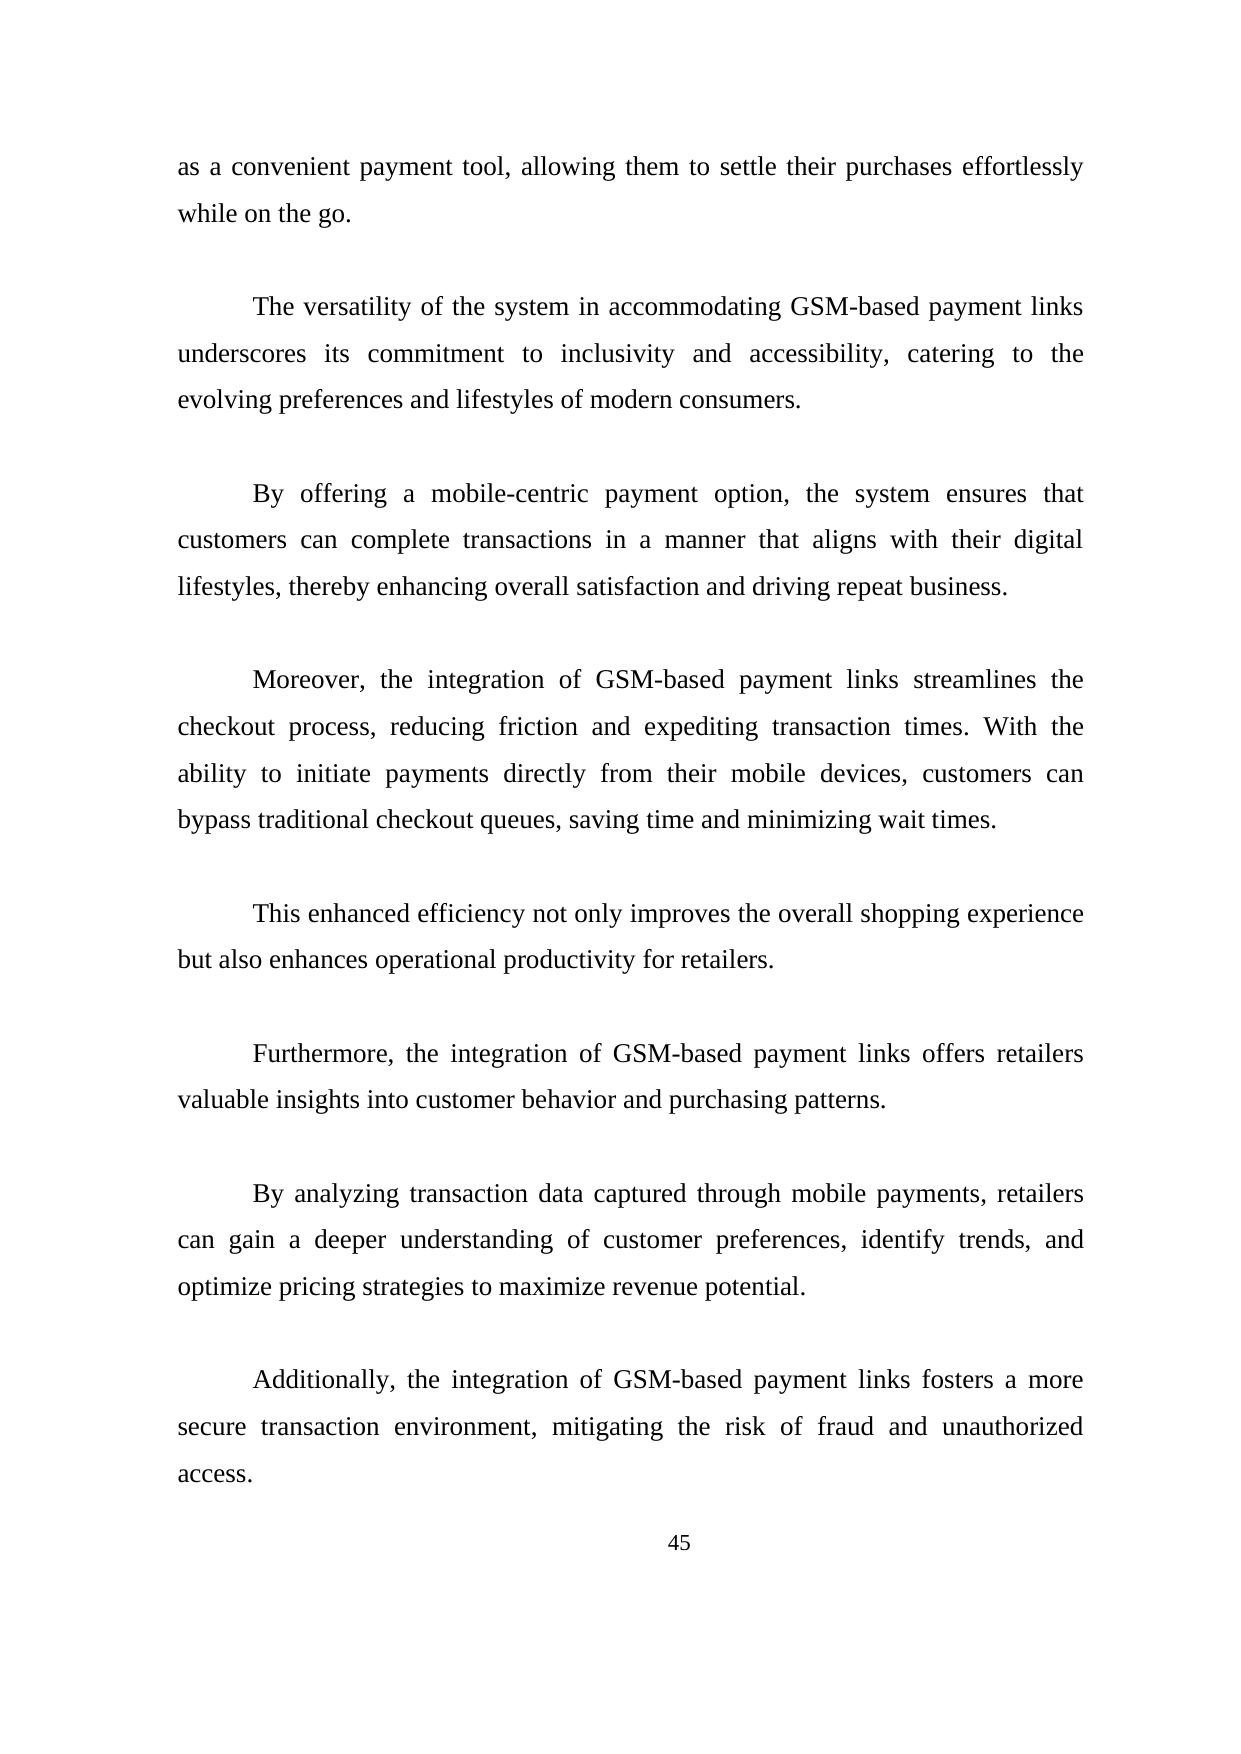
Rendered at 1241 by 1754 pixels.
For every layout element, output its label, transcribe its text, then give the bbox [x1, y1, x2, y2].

text By offering a mobile-centric payment option, the system ensures that customers can complete transactions in a manner that aligns with their digital lifestyles, thereby enhancing overall satisfaction and driving repeat business. [177, 477, 1085, 601]
text Furthermore, the integration of GSM-based payment links offers retailers valuable insights into customer behavior and purchasing patterns. [177, 1037, 1085, 1114]
text Additionally, the integration of GSM-based payment links fosters a more secure transaction environment, mitigating the risk of fraud and unauthorized access. [177, 1363, 1085, 1488]
text Moreover, the integration of GSM-based payment links streamlines the checkout process, reducing friction and expediting transaction times. With the ability to initiate payments directly from their mobile devices, customers can bypass traditional checkout queues, saving time and minimizing wait times. [177, 663, 1085, 834]
text By analyzing transaction data captured through mobile payments, retailers can gain a deeper understanding of customer preferences, identify trends, and optimize pricing strategies to maximize revenue potential. [177, 1177, 1085, 1301]
text This enhanced efficiency not only improves the overall shopping experience but also enhances operational productivity for retailers. [177, 897, 1085, 974]
text The versatility of the system in accommodating GSM-based payment links underscores its commitment to inclusivity and accessibility, catering to the evolving preferences and lifestyles of modern consumers. [177, 290, 1085, 414]
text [177, 150, 1085, 228]
